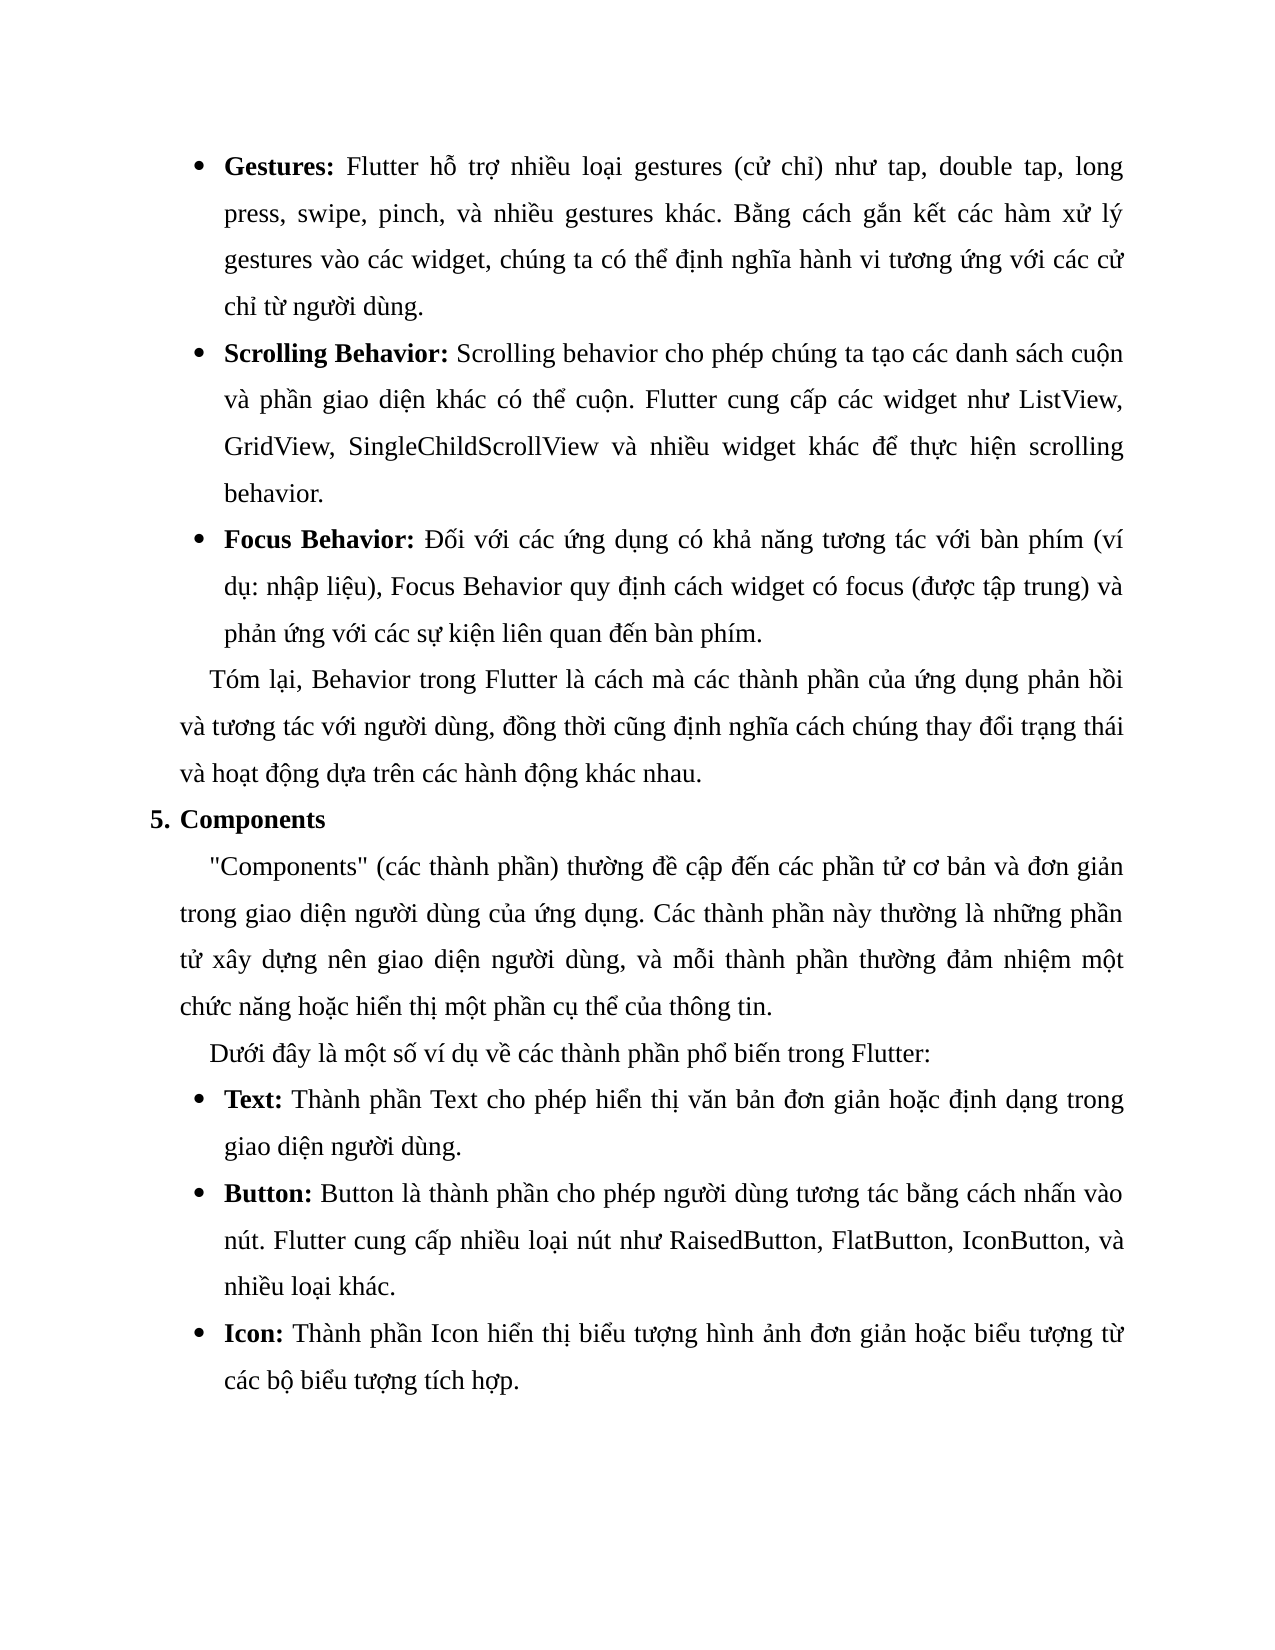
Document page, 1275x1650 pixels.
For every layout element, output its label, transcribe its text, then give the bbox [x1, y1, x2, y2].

text Tóm lại, Behavior trong Flutter là cách mà các thành phần của ứng dụng phản hồi và tương tác với người dùng, đồng thời cũng định nghĩa cách chúng thay đổi trạng thái và hoạt động dựa trên các hành động khác nhau. [179, 664, 1125, 788]
list Icon: Thành phần Icon hiển thị biểu tượng hình ảnh đơn giản hoặc biểu tượng từ các bộ biểu tượng tích hợp. [194, 1317, 1125, 1395]
list "Components" (các thành phần) thường đề cập đến các phần tử cơ bản và đơn giản trong giao diện người dùng của ứng dụng. Các thành phần này thường là những phần tử xây dựng nên giao diện người dùng, và mỗi thành phần thường đảm nhiệm một chức năng hoặc hiển thị một phần cụ thể của thông tin. [179, 850, 1125, 1021]
list Button: Button là thành phần cho phép người dùng tương tác bằng cách nhấn vào nút. Flutter cung cấp nhiều loại nút như RaisedButton, FlatButton, IconButton, và nhiều loại khác. [194, 1177, 1125, 1302]
list Focus Behavior: Đối với các ứng dụng có khả năng tương tác với bàn phím (ví dụ: nhập liệu), Focus Behavior quy định cách widget có focus (được tập trung) và phản ứng với các sự kiện liên quan đến bàn phím. [194, 523, 1125, 648]
list Scrolling Behavior: Scrolling behavior cho phép chúng ta tạo các danh sách cuộn và phần giao diện khác có thể cuộn. Flutter cung cấp các widget như ListView, GridView, SingleChildScrollView và nhiều widget khác để thực hiện scrolling behavior. [194, 337, 1125, 508]
list Text: Thành phần Text cho phép hiển thị văn bản đơn giản hoặc định dạng trong giao diện người dùng. [194, 1084, 1125, 1162]
list Gestures: Flutter hỗ trợ nhiều loại gestures (cử chỉ) như tap, double tap, long press, swipe, pinch, và nhiều gestures khác. Bằng cách gắn kết các hàm xử lý gestures vào các widget, chúng ta có thể định nghĩa hành vi tương ứng với các cử chỉ từ người dùng. [194, 150, 1125, 321]
list Dưới đây là một số ví dụ về các thành phần phổ biến trong Flutter: [179, 1037, 1125, 1068]
list Components [150, 804, 1125, 835]
